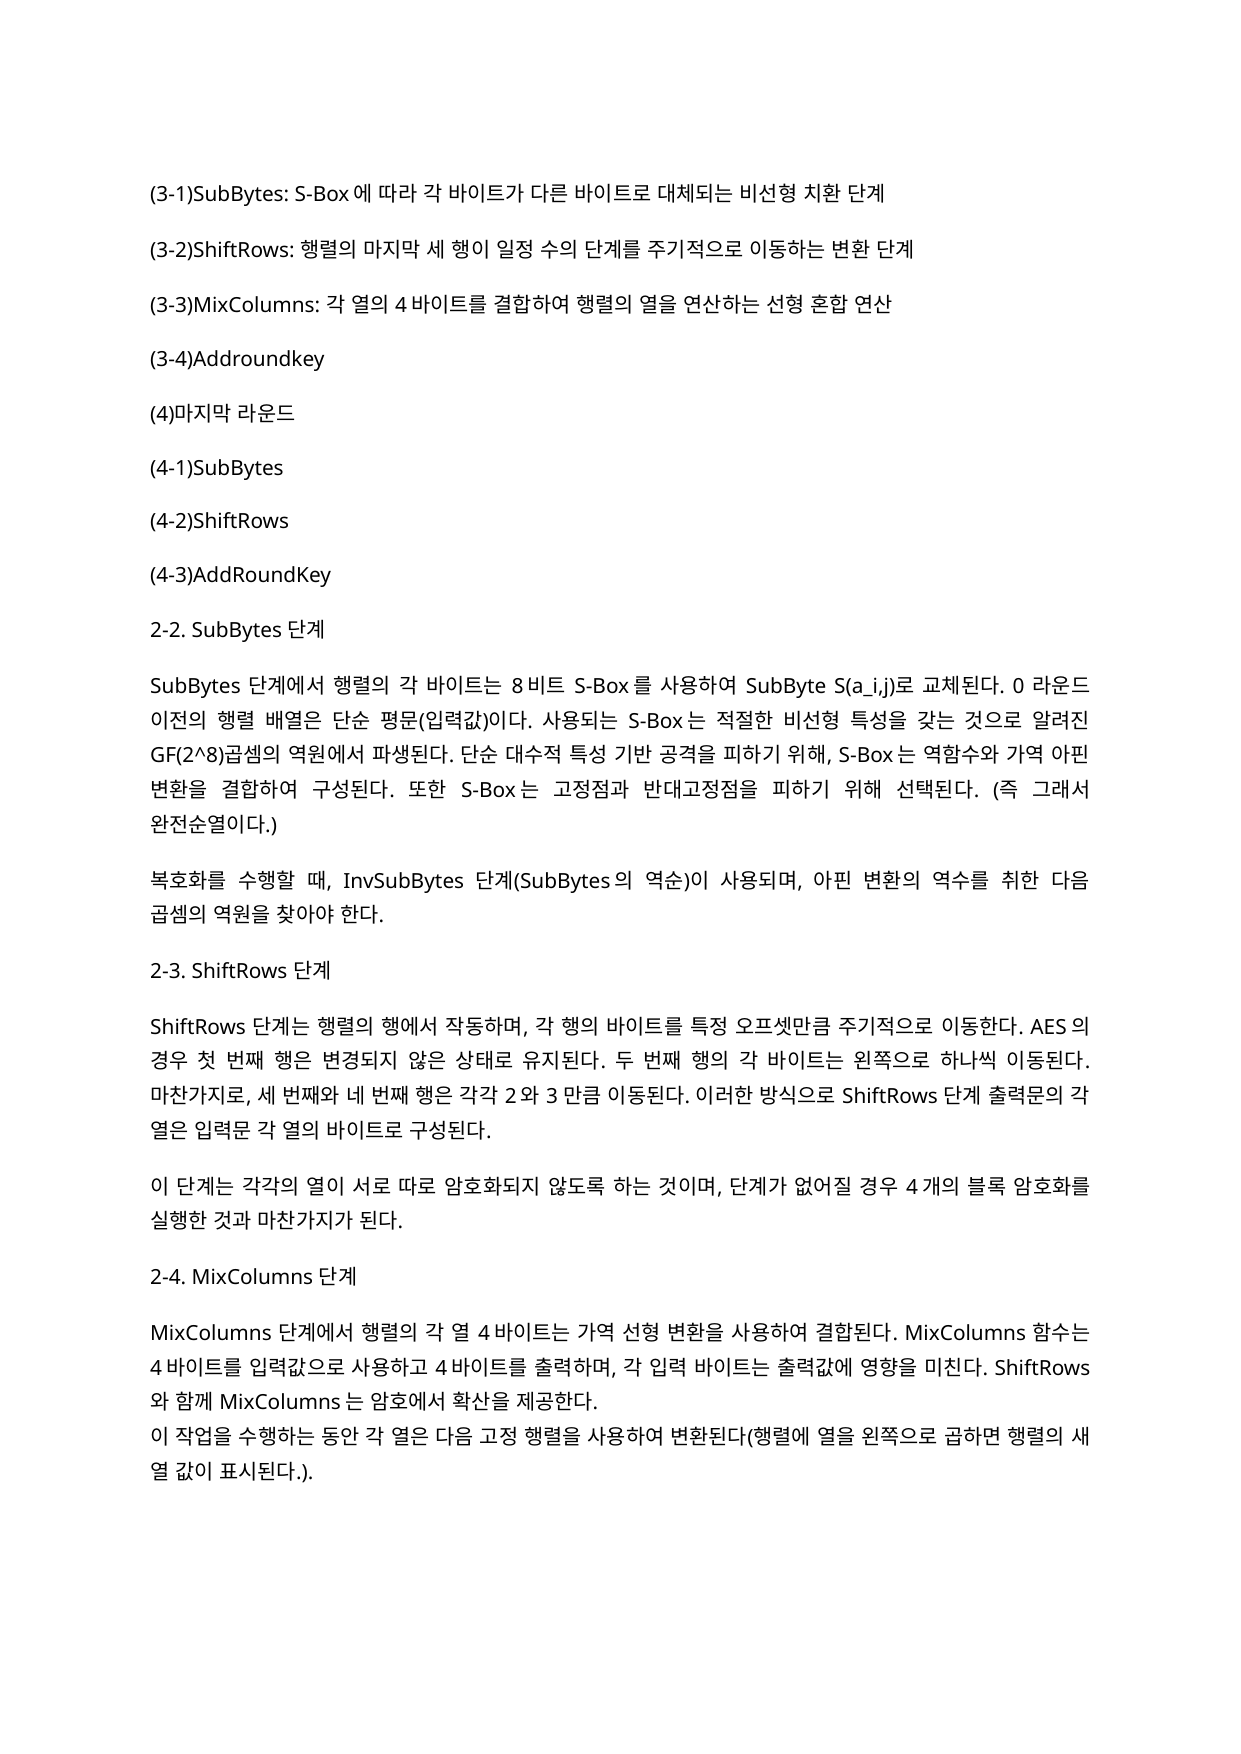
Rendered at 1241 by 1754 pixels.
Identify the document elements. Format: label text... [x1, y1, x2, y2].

text (4-2)ShiftRows [150, 507, 1090, 535]
text 2-4. MixColumns 단계 [150, 1260, 1090, 1291]
text 2-2. SubBytes 단계 [150, 613, 1090, 644]
text ShiftRows 단계는 행렬의 행에서 작동하며, 각 행의 바이트를 특정 오프셋만큼 주기적으로 이동한다. AES의 경우 첫 번째 행은 변경되지 않은 상태로 유지된다. 두 번째 행의 각 바이트는 왼쪽으로 하나씩 이동된다. 마찬가지로, 세 번째와 네 번째 행은 각각 2와 3 만큼 이동된다. 이러한 방식으로 ShiftRows 단계 출력문의 각 열은 입력문 각 열의 바이트로 구성된다. [150, 1010, 1090, 1144]
text (3-3)MixColumns: 각 열의 4바이트를 결합하여 행렬의 열을 연산하는 선형 혼합 연산 [150, 288, 1090, 319]
text 이 단계는 각각의 열이 서로 따로 암호화되지 않도록 하는 것이며, 단계가 없어질 경우 4개의 블록 암호화를 실행한 것과 마찬가지가 된다. [150, 1170, 1090, 1235]
text (4)마지막 라운드 [150, 397, 1090, 428]
text (3-2)ShiftRows: 행렬의 마지막 세 행이 일정 수의 단계를 주기적으로 이동하는 변환 단계 [150, 233, 1090, 263]
text (3-4)Addroundkey [150, 344, 1090, 372]
text SubBytes 단계에서 행렬의 각 바이트는 8비트 S-Box를 사용하여 SubByte S(a_i,j)로 교체된다. 0 라운드 이전의 행렬 배열은 단순 평문(입력값)이다. 사용되는 S-Box는 적절한 비선형 특성을 갖는 것으로 알려진 GF(2^8)곱셈의 역원에서 파생된다. 단순 대수적 특성 기반 공격을 피하기 위해, S-Box는 역함수와 가역 아핀 변환을 결합하여 구성된다. 또한 S-Box는 고정점과 반대고정점을 피하기 위해 선택된다. (즉 그래서 완전순열이다.) [150, 669, 1090, 838]
text 2-3. ShiftRows 단계 [150, 954, 1090, 984]
text 복호화를 수행할 때, InvSubBytes 단계(SubBytes의 역순)이 사용되며, 아핀 변환의 역수를 취한 다음 곱셈의 역원을 찾아야 한다. [150, 864, 1090, 929]
text (4-1)SubBytes [150, 453, 1090, 482]
text (3-1)SubBytes: S-Box에 따라 각 바이트가 다른 바이트로 대체되는 비선형 치환 단계 [150, 177, 1090, 207]
text MixColumns 단계에서 행렬의 각 열 4바이트는 가역 선형 변환을 사용하여 결합된다. MixColumns 함수는 4바이트를 입력값으로 사용하고 4바이트를 출력하며, 각 입력 바이트는 출력값에 영향을 미친다. ShiftRows와 함께 MixColumns는 암호에서 확산을 제공한다. 이 작업을 수행하는 동안 각 열은 다음 고정 행렬을 사용하여 변환된다(행렬에 열을 왼쪽으로 곱하면 행렬의 새 열 값이 표시된다.). [150, 1316, 1090, 1485]
text (4-3)AddRoundKey [150, 560, 1090, 588]
